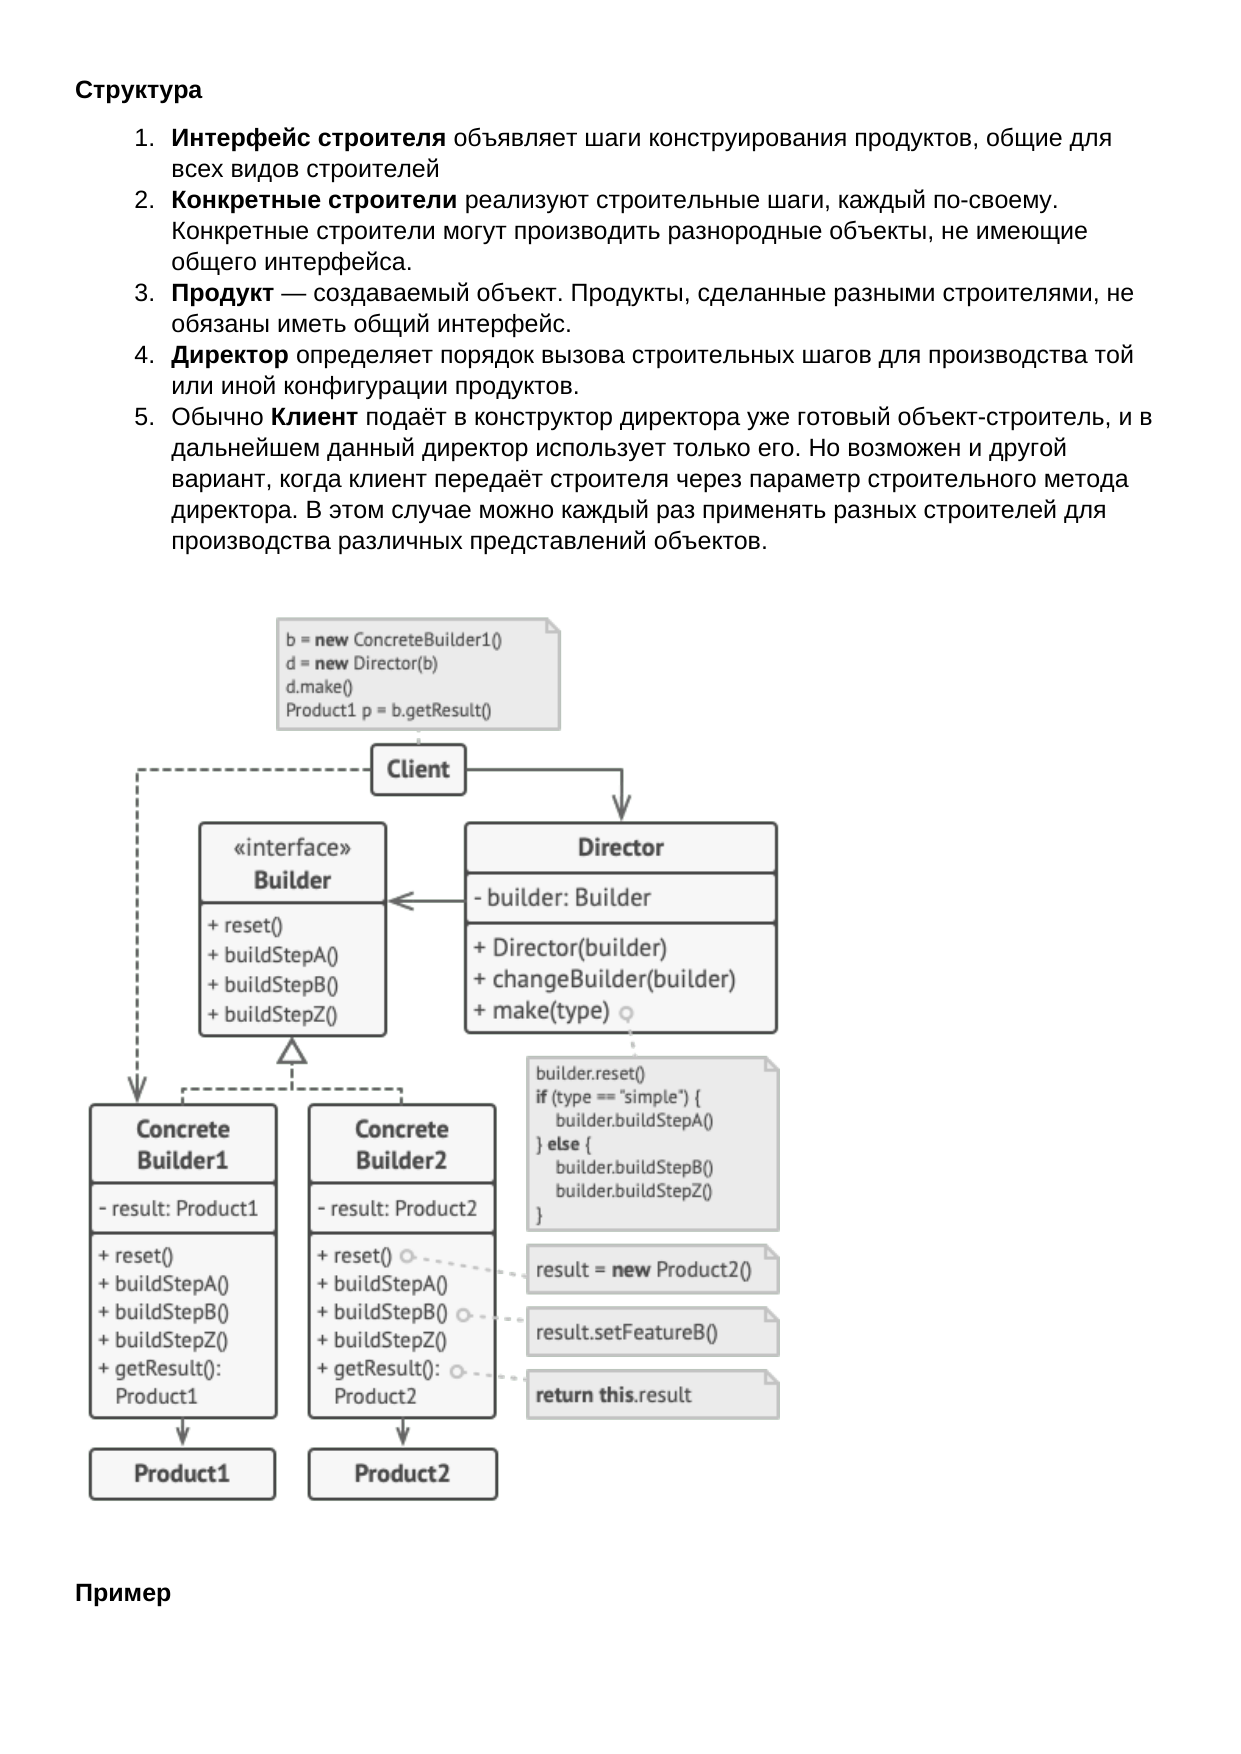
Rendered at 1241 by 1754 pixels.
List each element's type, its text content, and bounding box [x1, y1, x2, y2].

list Конкретные строители реализуют строительные шаги, каждый по-своему. Конкретные строители могут производить разнородные объекты, не имеющие общего интерфейса. [134, 185, 1165, 276]
list Интерфейс строителя объявляет шаги конструирования продуктов, общие для всех видов строителей [134, 123, 1165, 182]
list Обычно Клиент подаёт в конструктор директора уже готовый объект-строитель, и в дальнейшем данный директор использует только его. Но возможен и другой вариант, когда клиент передаёт строителя через параметр строительного метода директора. В этом случае можно каждый раз применять разных строителей для производства различных представлений объектов. [134, 402, 1165, 555]
picture [75, 605, 794, 1512]
list Директор определяет порядок вызова строительных шагов для производства той или иной конфигурации продуктов. [134, 340, 1165, 400]
text Пример [75, 1578, 1165, 1607]
list Продукт — создаваемый объект. Продукты, сделанные разными строителями, не обязаны иметь общий интерфейс. [134, 278, 1165, 338]
text Структура [75, 75, 1165, 104]
